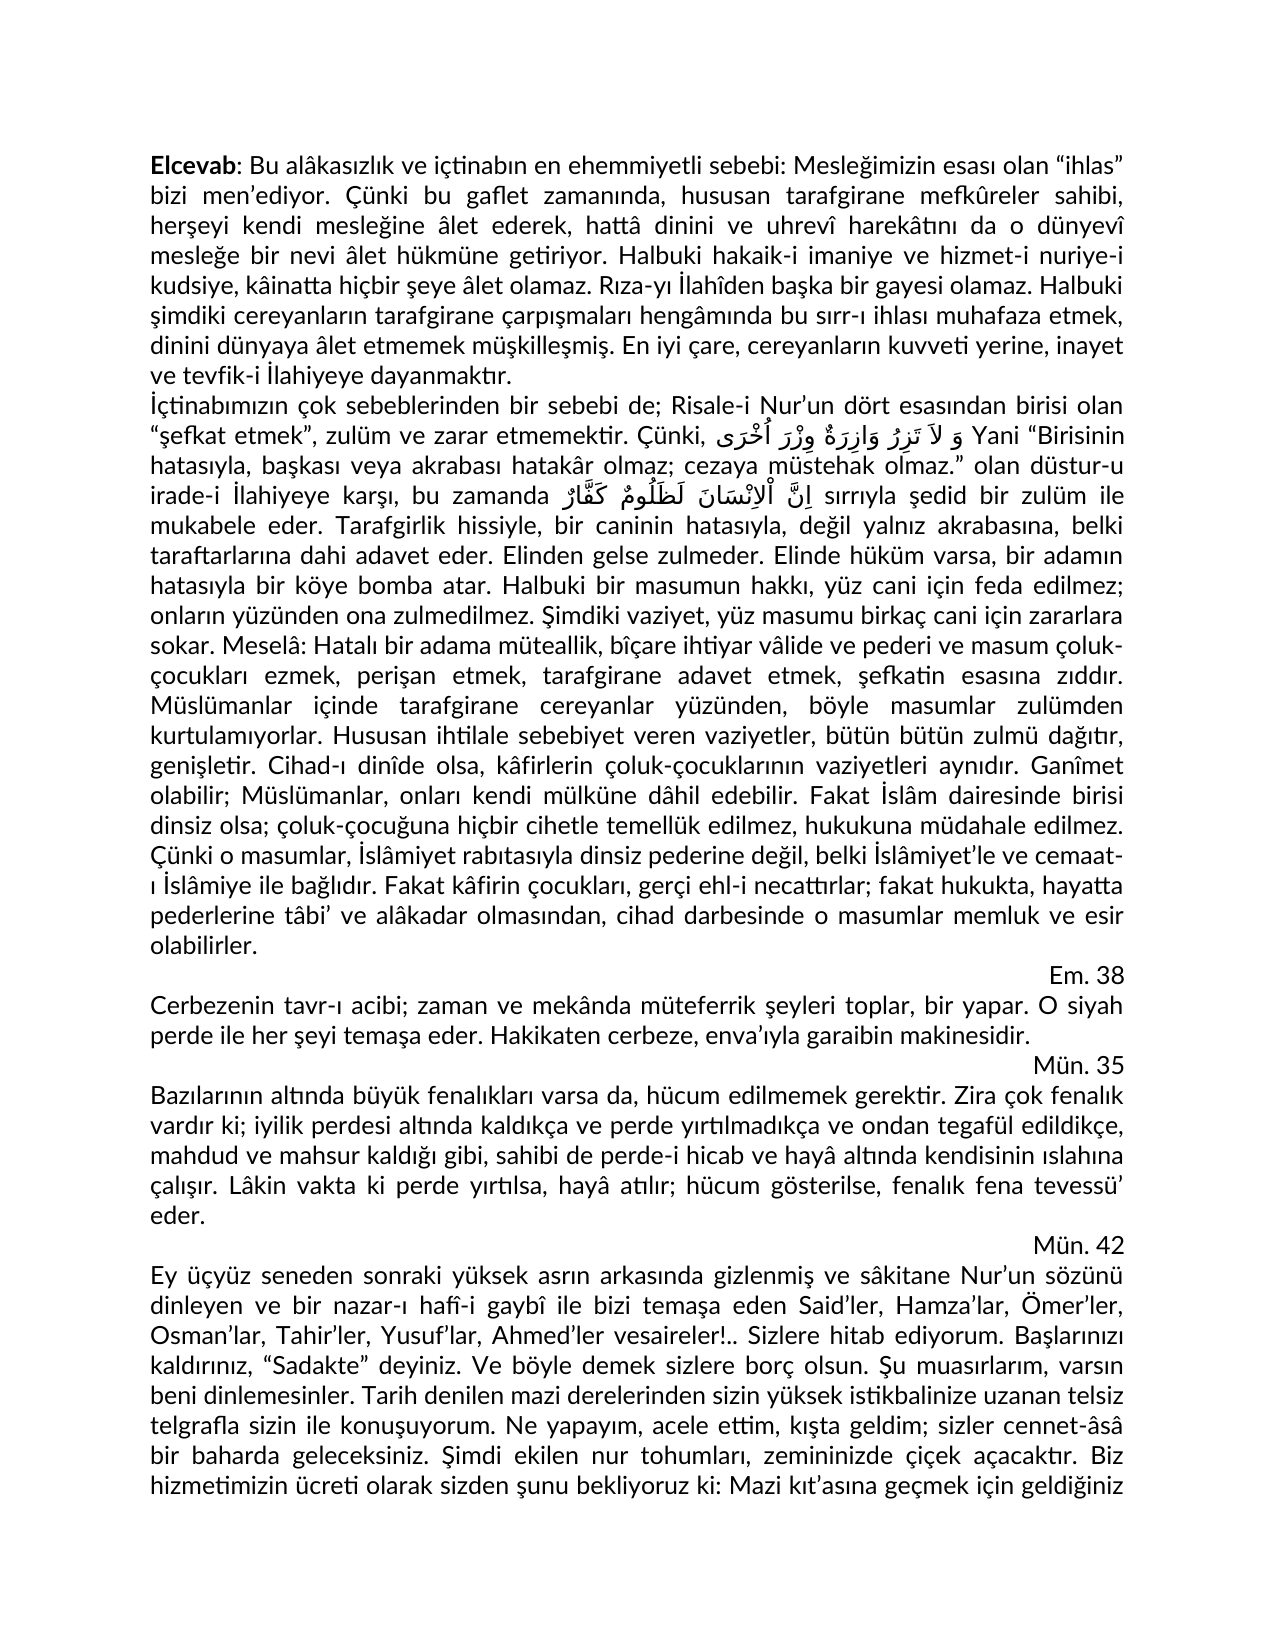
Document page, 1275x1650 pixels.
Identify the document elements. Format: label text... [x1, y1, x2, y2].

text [150, 1260, 1125, 1500]
text Mün. 42 [150, 1230, 1125, 1260]
text Elcevab: Bu alâkasızlık ve içtinabın en ehemmiyetli sebebi: Mesleğimizin esası olan “ihlas” bizi men’ediyor. Çünki bu gaflet zamanında, hususan tarafgirane mefkûreler sahibi, herşeyi kendi mesleğine âlet ederek, hattâ dinini ve uhrevî harekâtını da o dünyevî mesleğe bir nevi âlet hükmüne getiriyor. Halbuki hakaik-i imaniye ve hizmet-i nuriye-i kudsiye, kâinatta hiçbir şeye âlet olamaz. Rıza-yı İlahîden başka bir gayesi olamaz. Halbuki şimdiki cereyanların tarafgirane çarpışmaları hengâmında bu sırr-ı ihlası muhafaza etmek, dinini dünyaya âlet etmemek müşkilleşmiş. En iyi çare, cereyanların kuvveti yerine, inayet ve tevfik-i İlahiyeye dayanmaktır. [150, 150, 1125, 390]
text Em. 38 [150, 960, 1125, 990]
text Cerbezenin tavr-ı acibi; zaman ve mekânda müteferrik şeyleri toplar, bir yapar. O siyah perde ile her şeyi temaşa eder. Hakikaten cerbeze, enva’ıyla garaibin makinesidir. [150, 990, 1125, 1050]
text Bazılarının altında büyük fenalıkları varsa da, hücum edilmemek gerektir. Zira çok fenalık vardır ki; iyilik perdesi altında kaldıkça ve perde yırtılmadıkça ve ondan tegafül edildikçe, mahdud ve mahsur kaldığı gibi, sahibi de perde-i hicab ve hayâ altında kendisinin ıslahına çalışır. Lâkin vakta ki perde yırtılsa, hayâ atılır; hücum gösterilse, fenalık fena tevessü’ eder. [150, 1080, 1125, 1230]
text Mün. 35 [150, 1050, 1125, 1080]
text İçtinabımızın çok sebeblerinden bir sebebi de; Risale-i Nur’un dört esasından birisi olan “şefkat etmek”, zulüm ve zarar etmemektir. Çünki, وَ لاَ تَزِرُ وَازِرَةٌ وِزْرَ اُخْرَى Yani “Birisinin hatasıyla, başkası veya akrabası hatakâr olmaz; cezaya müstehak olmaz.” olan düstur-u irade-i İlahiyeye karşı, bu zamanda اِنَّ اْلاِنْسَانَ لَظَلُومٌ كَفَّارٌ sırrıyla şedid bir zulüm ile mukabele eder. Tarafgirlik hissiyle, bir caninin hatasıyla, değil yalnız akrabasına, belki taraftarlarına dahi adavet eder. Elinden gelse zulmeder. Elinde hüküm varsa, bir adamın hatasıyla bir köye bomba atar. Halbuki bir masumun hakkı, yüz cani için feda edilmez; onların yüzünden ona zulmedilmez. Şimdiki vaziyet, yüz masumu birkaç cani için zararlara sokar. Meselâ: Hatalı bir adama müteallik, bîçare ihtiyar vâlide ve pederi ve masum çoluk-çocukları ezmek, perişan etmek, tarafgirane adavet etmek, şefkatin esasına zıddır. Müslümanlar içinde tarafgirane cereyanlar yüzünden, böyle masumlar zulümden kurtulamıyorlar. Hususan ihtilale sebebiyet veren vaziyetler, bütün bütün zulmü dağıtır, genişletir. Cihad-ı dinîde olsa, kâfirlerin çoluk-çocuklarının vaziyetleri aynıdır. Ganîmet olabilir; Müslümanlar, onları kendi mülküne dâhil edebilir. Fakat İslâm dairesinde birisi dinsiz olsa; çoluk-çocuğuna hiçbir cihetle temellük edilmez, hukukuna müdahale edilmez. Çünki o masumlar, İslâmiyet rabıtasıyla dinsiz pederine değil, belki İslâmiyet’le ve cemaat-ı İslâmiye ile bağlıdır. Fakat kâfirin çocukları, gerçi ehl-i necattırlar; fakat hukukta, hayatta pederlerine tâbi’ ve alâkadar olmasından, cihad darbesinde o masumlar memluk ve esir olabilirler. [150, 390, 1125, 960]
